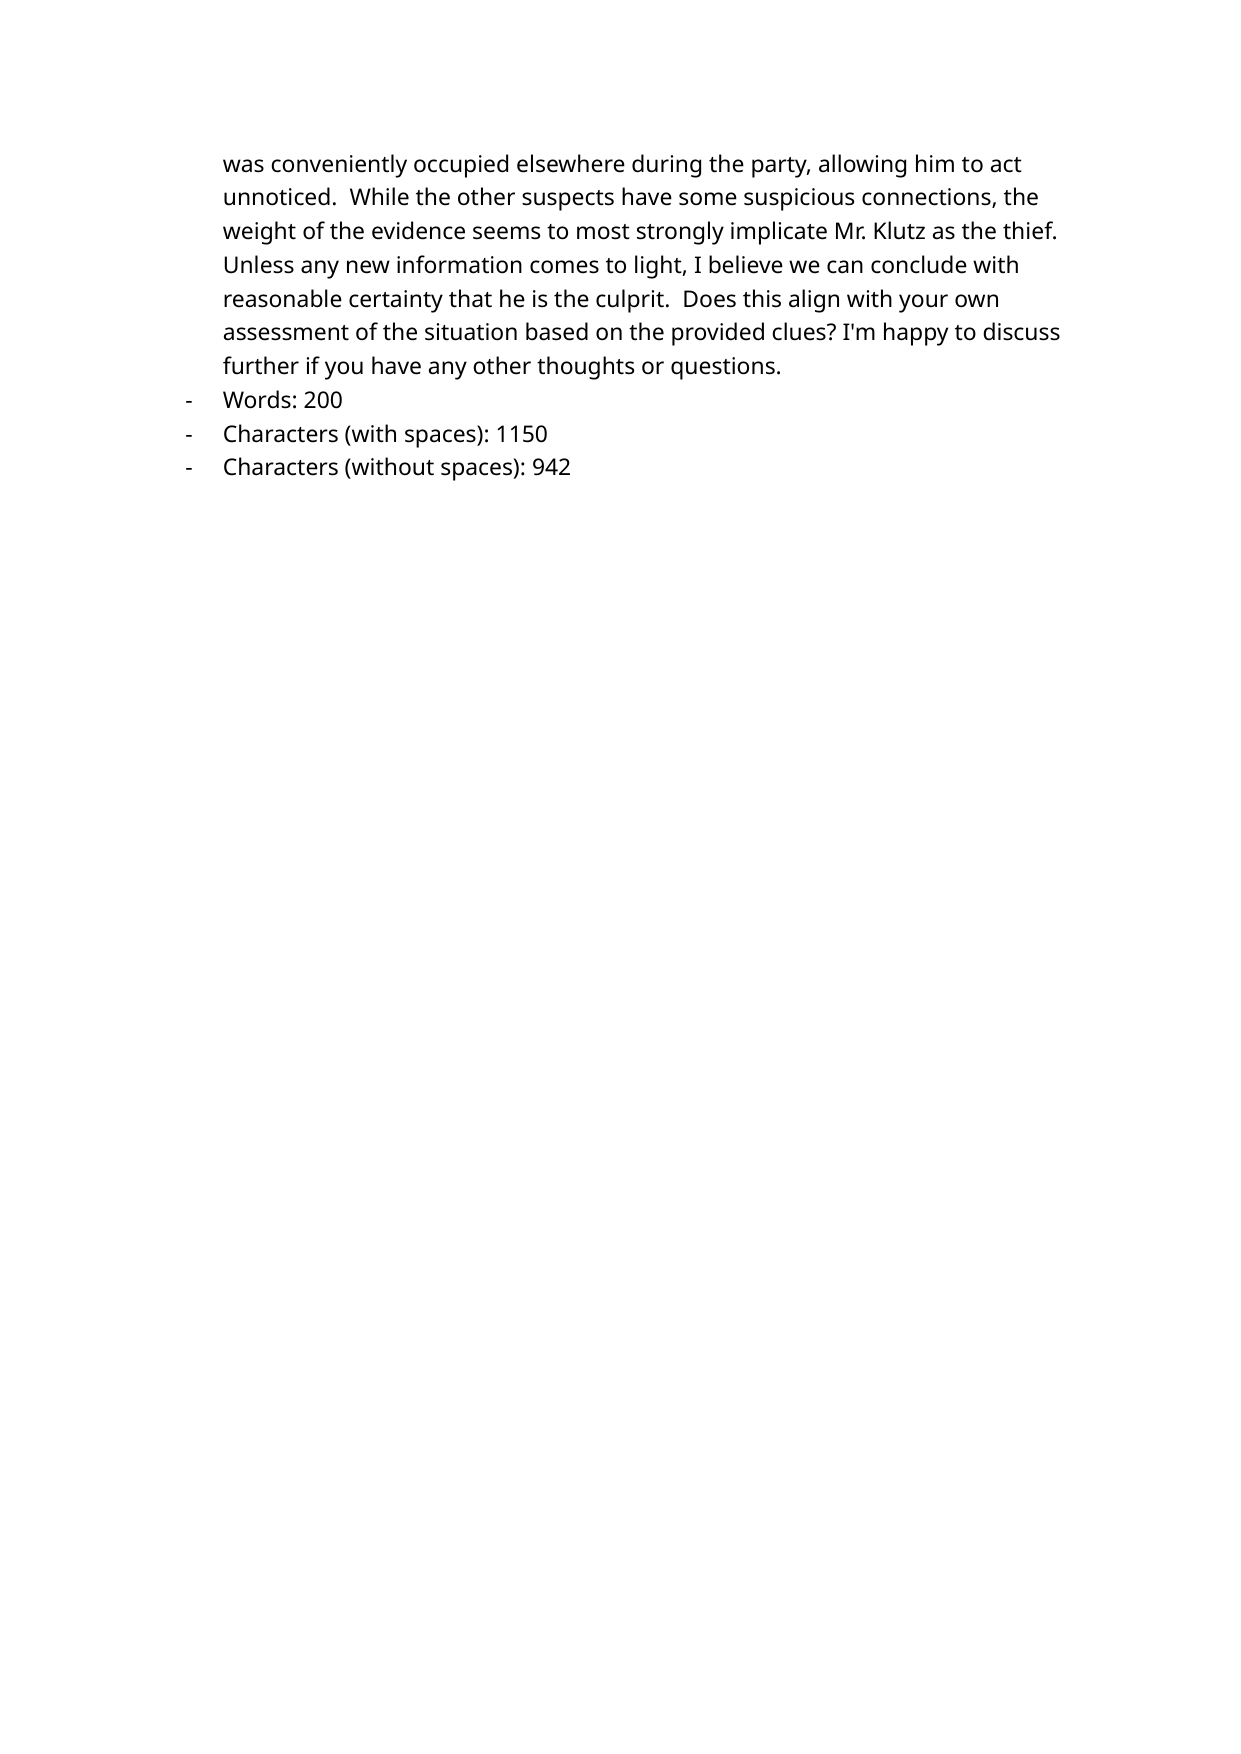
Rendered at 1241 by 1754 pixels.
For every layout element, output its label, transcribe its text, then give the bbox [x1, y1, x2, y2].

list Characters (with spaces): 1150 [185, 418, 1093, 449]
list Words: 200 [185, 384, 1093, 415]
list Characters (without spaces): 942 [185, 451, 1093, 483]
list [185, 148, 1093, 381]
